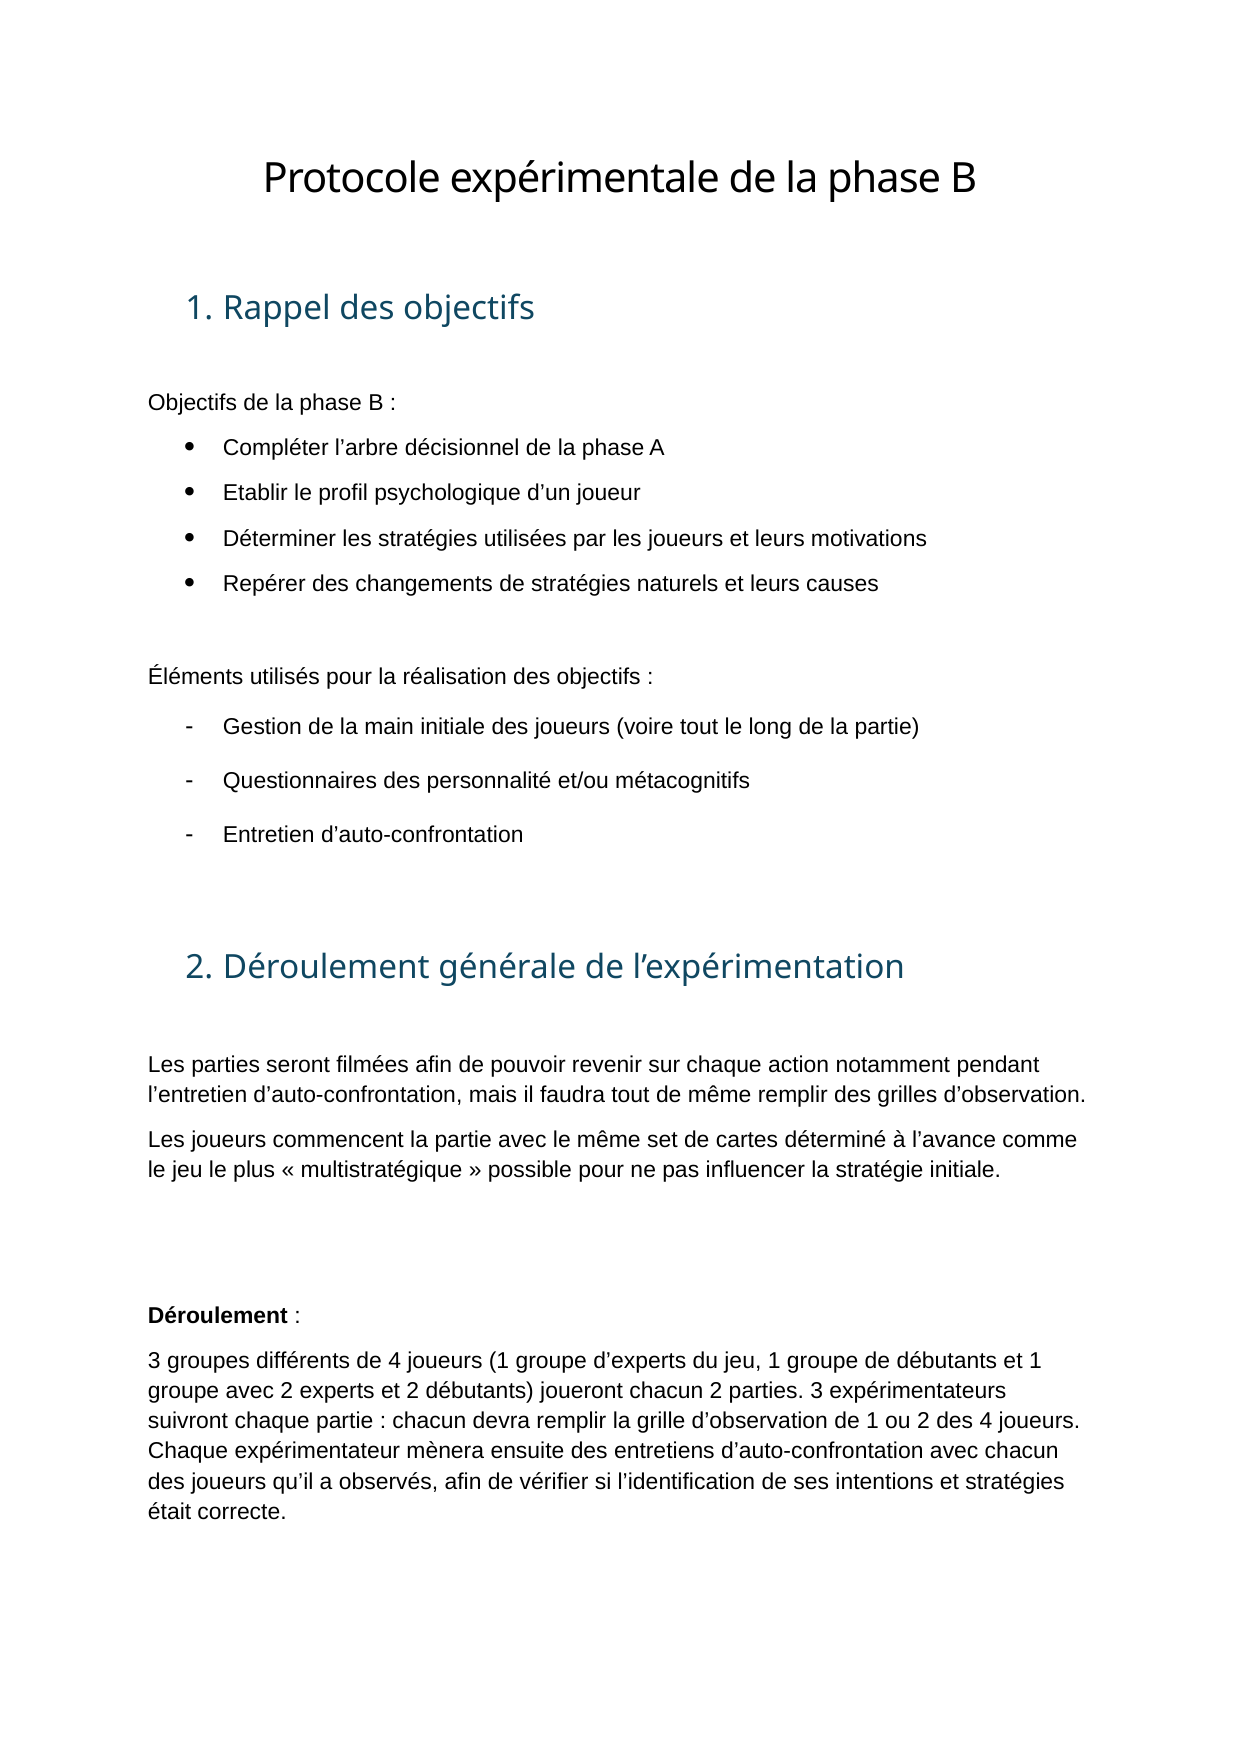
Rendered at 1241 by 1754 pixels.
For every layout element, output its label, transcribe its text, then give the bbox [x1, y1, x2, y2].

list Déterminer les stratégies utilisées par les joueurs et leurs motivations [185, 524, 1093, 551]
text 3 groupes différents de 4 joueurs (1 groupe d’experts du jeu, 1 groupe de débutants et 1 groupe avec 2 experts et 2 débutants) joueront chacun 2 parties. 3 expérimentateurs suivront chaque partie : chacun devra remplir la grille d’observation de 1 ou 2 des 4 joueurs. Chaque expérimentateur mènera ensuite des entretiens d’auto-confrontation avec chacun des joueurs qu’il a observés, afin de vérifier si l’identification de ses intentions et stratégies était correcte. [148, 1347, 1093, 1524]
subtitle Rappel des objectifs [185, 284, 1093, 329]
text Objectifs de la phase B : [148, 389, 1093, 415]
list Entretien d’auto-confrontation [185, 815, 1093, 849]
text Éléments utilisés pour la réalisation des objectifs : [148, 663, 1093, 689]
title Protocole expérimentale de la phase B [148, 148, 1093, 204]
list Repérer des changements de stratégies naturels et leurs causes [185, 570, 1093, 597]
list Gestion de la main initiale des joueurs (voire tout le long de la partie) [185, 708, 1093, 742]
text Déroulement : [148, 1302, 1093, 1328]
text Les parties seront filmées afin de pouvoir revenir sur chaque action notamment pendant l’entretien d’auto-confrontation, mais il faudra tout de même remplir des grilles d’observation. [148, 1051, 1093, 1107]
list Questionnaires des personnalité et/ou métacognitifs [185, 761, 1093, 796]
list Compléter l’arbre décisionnel de la phase A [185, 434, 1093, 461]
subtitle Déroulement générale de l’expérimentation [185, 943, 1093, 989]
text Les joueurs commencent la partie avec le même set de cartes déterminé à l’avance comme le jeu le plus « multistratégique » possible pour ne pas influencer la stratégie initiale. [148, 1126, 1093, 1182]
list Etablir le profil psychologique d’un joueur [185, 479, 1093, 506]
